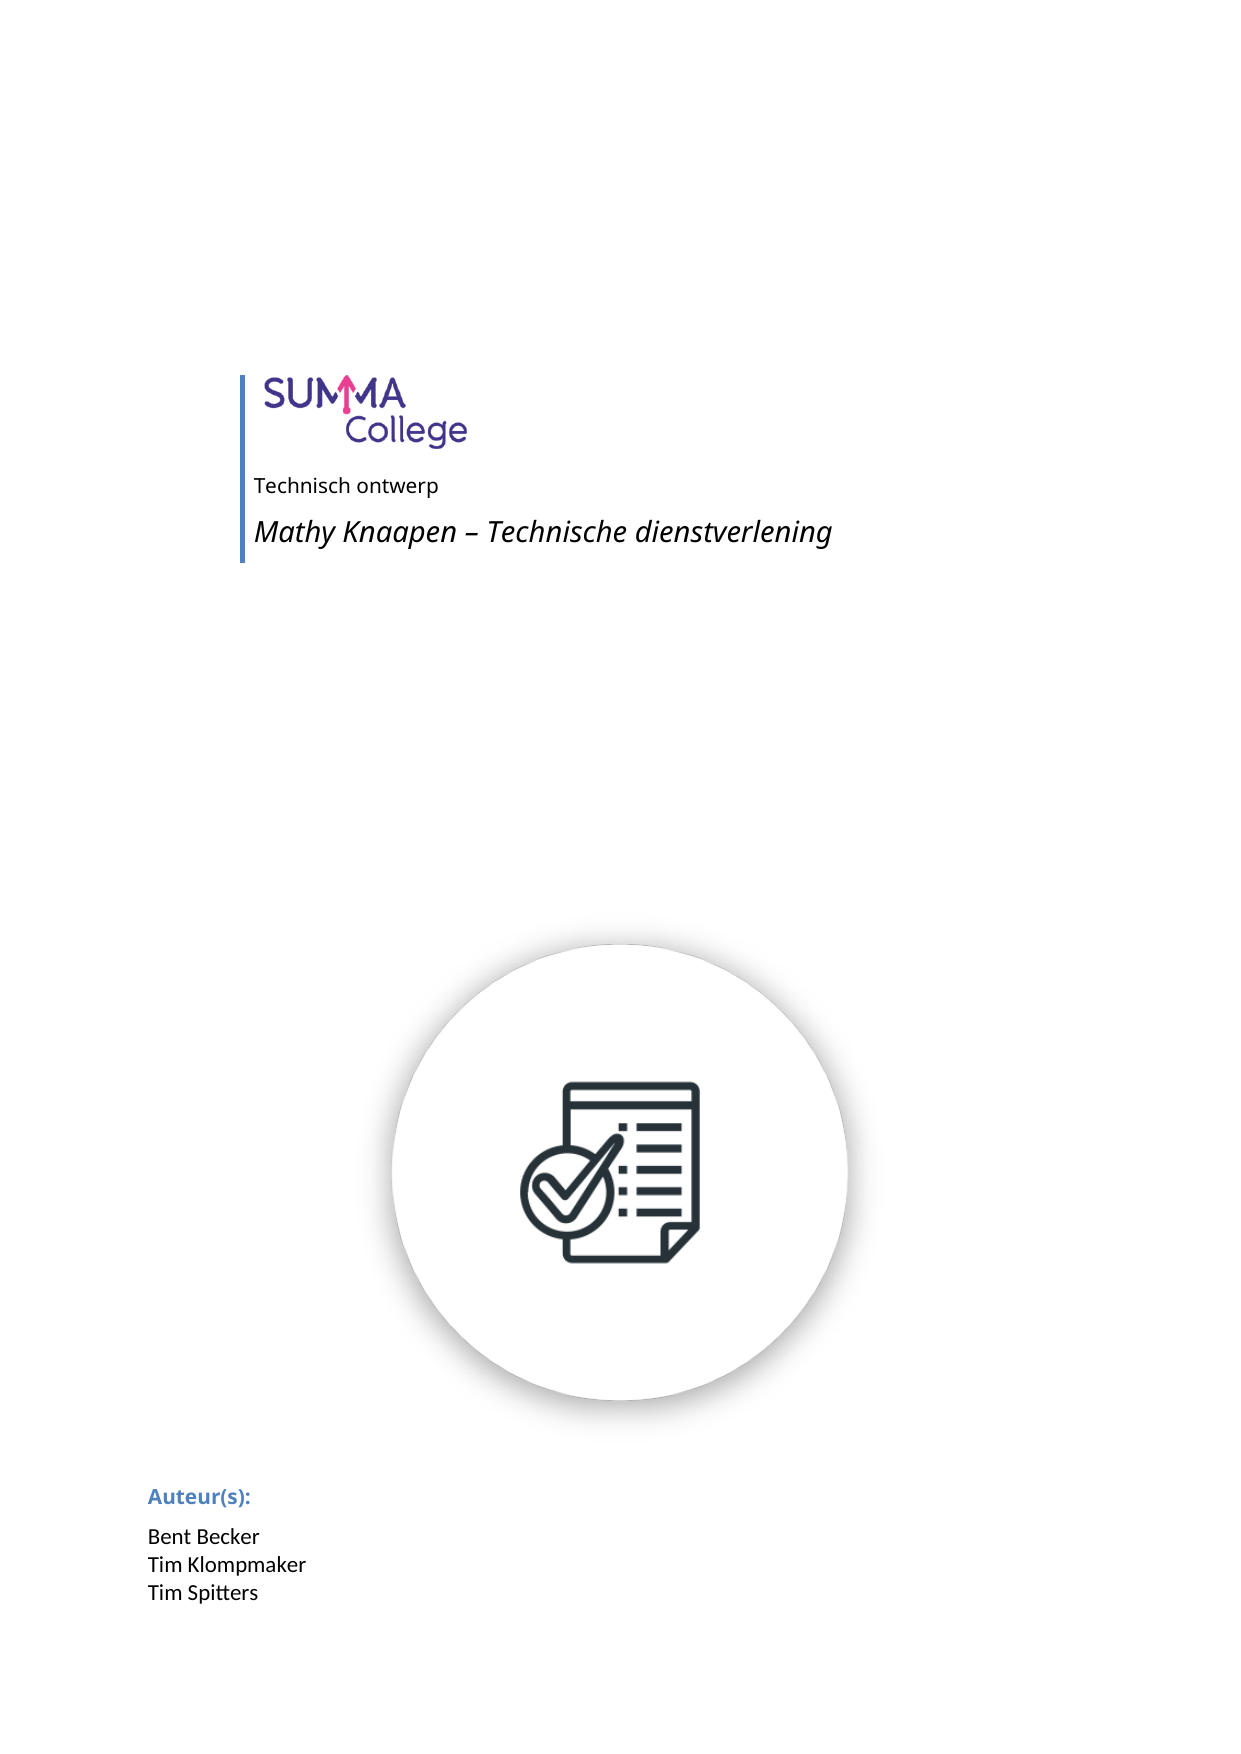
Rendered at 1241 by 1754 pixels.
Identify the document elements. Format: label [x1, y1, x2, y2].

picture [264, 375, 467, 449]
picture [347, 903, 894, 1451]
